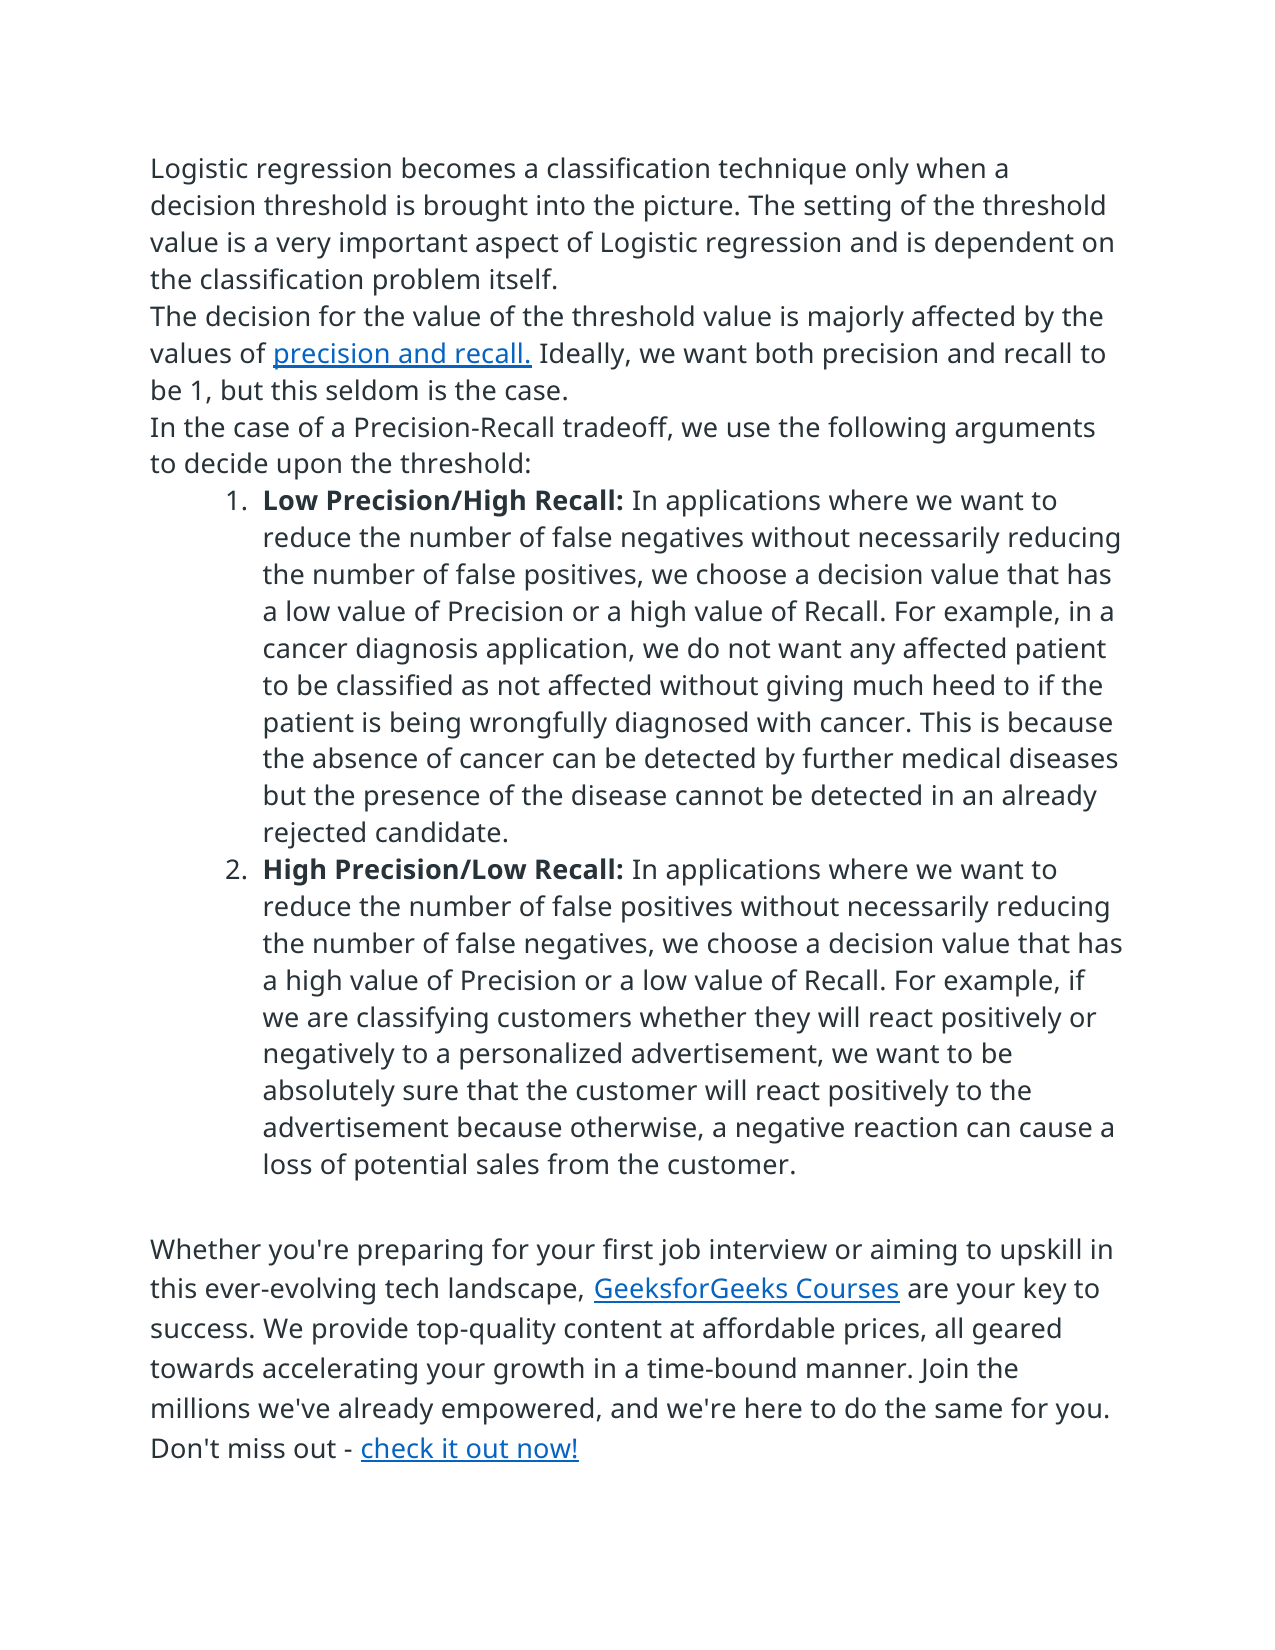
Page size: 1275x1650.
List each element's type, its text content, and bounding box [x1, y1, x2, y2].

list High Precision/Low Recall: In applications where we want to reduce the number of false positives without necessarily reducing the number of false negatives, we choose a decision value that has a high value of Precision or a low value of Recall. For example, if we are classifying customers whether they will react positively or negatively to a personalized advertisement, we want to be absolutely sure that the customer will react positively to the advertisement because otherwise, a negative reaction can cause a loss of potential sales from the customer. [225, 851, 1125, 1182]
text Whether you're preparing for your first job interview or aiming to upskill in this ever-evolving tech landscape, GeeksforGeeks Courses are your key to success. We provide top-quality content at affordable prices, all geared towards accelerating your growth in a time-bound manner. Join the millions we've already empowered, and we're here to do the same for you. Don't miss out - check it out now! [150, 1230, 1125, 1466]
list Low Precision/High Recall: In applications where we want to reduce the number of false negatives without necessarily reducing the number of false positives, we choose a decision value that has a low value of Precision or a high value of Recall. For example, in a cancer diagnosis application, we do not want any affected patient to be classified as not affected without giving much heed to if the patient is being wrongfully diagnosed with cancer. This is because the absence of cancer can be detected by further medical diseases but the presence of the disease cannot be detected in an already rejected candidate. [225, 482, 1125, 851]
text In the case of a Precision-Recall tradeoff, we use the following arguments to decide upon the threshold: [150, 408, 1125, 482]
text The decision for the value of the threshold value is majorly affected by the values of precision and recall. Ideally, we want both precision and recall to be 1, but this seldom is the case. [150, 297, 1125, 408]
text Logistic regression becomes a classification technique only when a decision threshold is brought into the picture. The setting of the threshold value is a very important aspect of Logistic regression and is dependent on the classification problem itself. [150, 150, 1125, 297]
